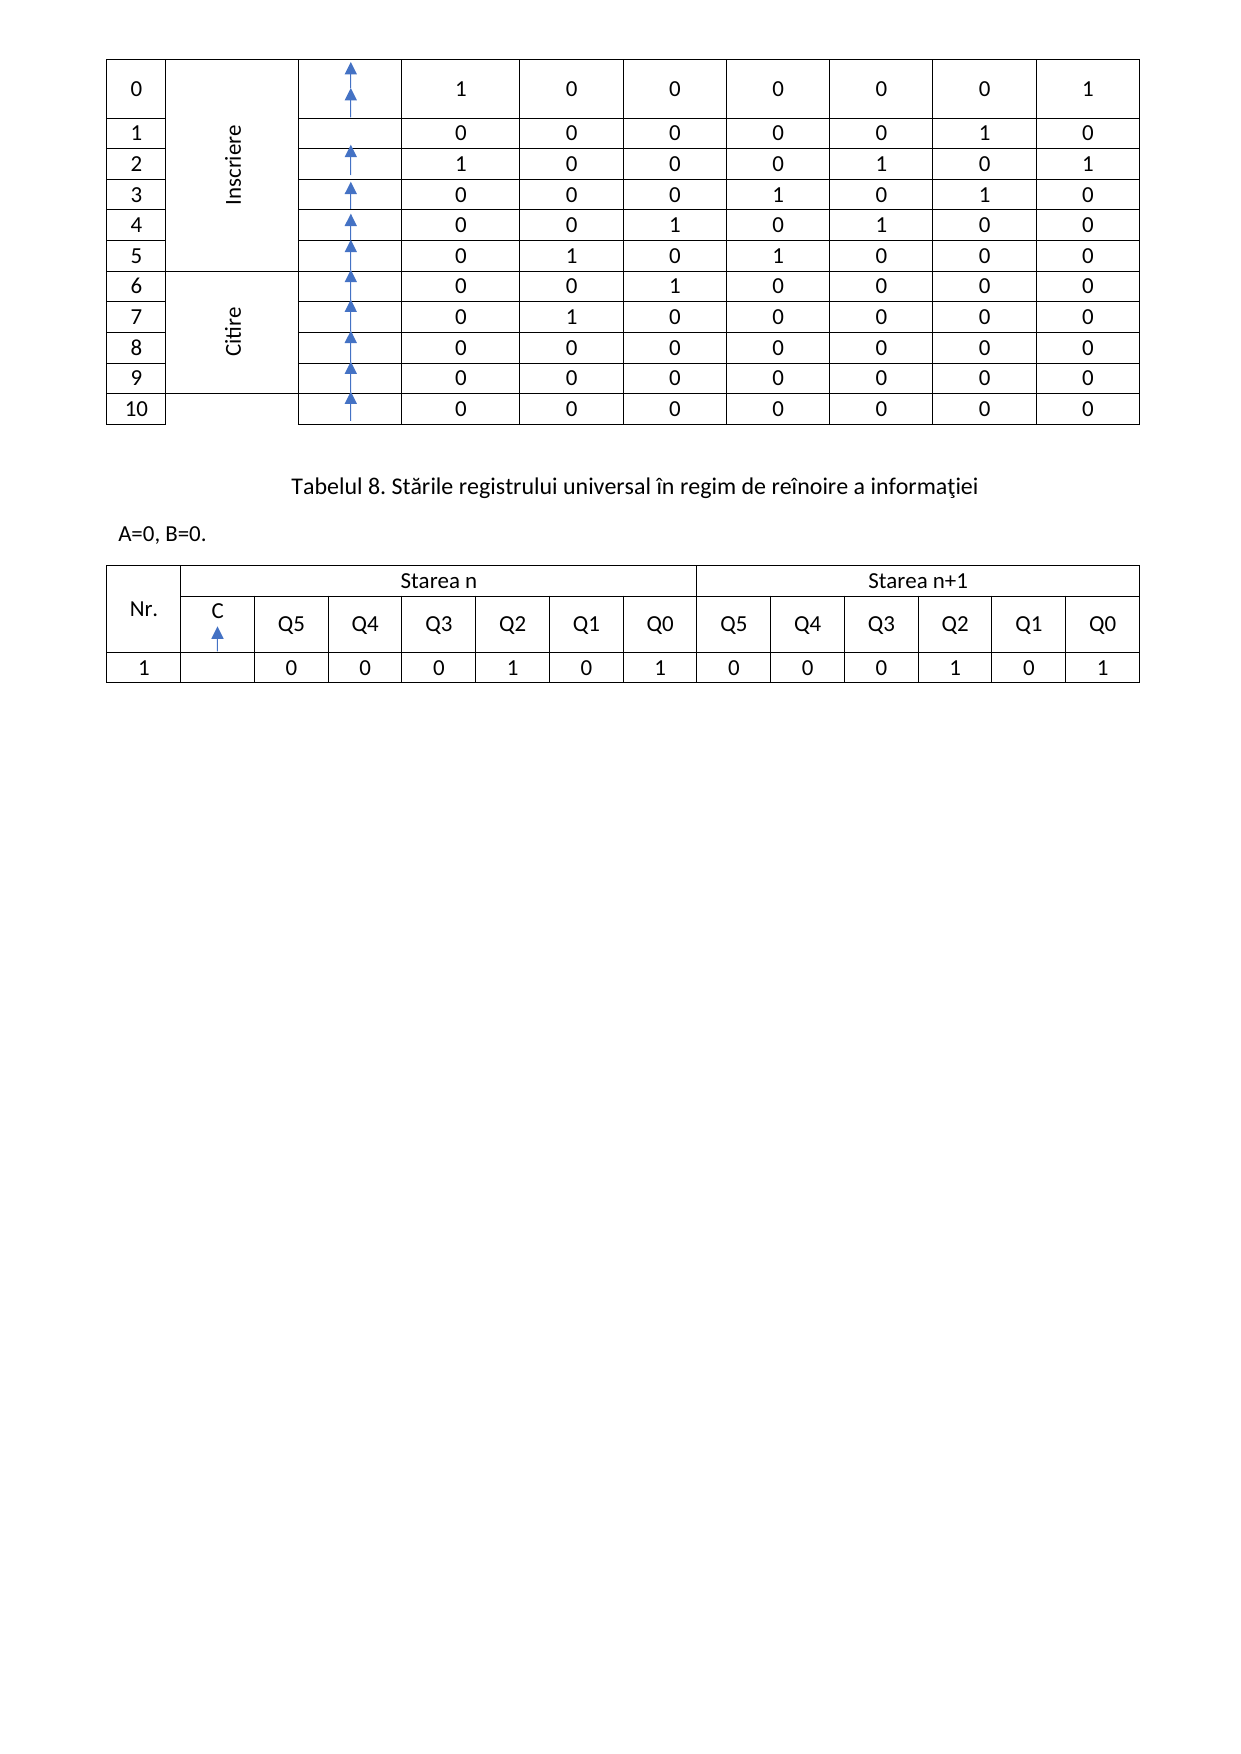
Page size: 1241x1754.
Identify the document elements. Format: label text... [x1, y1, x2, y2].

table_cell 0 [830, 272, 932, 301]
table_cell Q1 [992, 597, 1065, 652]
table_cell 1 [107, 119, 165, 148]
table_cell 1 [476, 653, 549, 682]
table_cell 1 [107, 653, 180, 682]
table_cell 0 [727, 119, 829, 148]
table_cell 8 [107, 333, 165, 362]
table_cell 0 [624, 119, 726, 148]
table_cell 0 [830, 394, 932, 424]
text A=0, B=0. [118, 519, 1152, 547]
table_cell 1 [520, 241, 623, 271]
table_cell 0 [402, 180, 519, 209]
table_cell 0 [1037, 210, 1139, 240]
table_cell 0 [520, 149, 623, 179]
table_cell 0 [830, 60, 932, 117]
table_cell 0 [520, 364, 623, 393]
table_cell 0 [624, 149, 726, 179]
table_cell [299, 180, 401, 209]
table_cell 0 [402, 653, 475, 682]
table_cell 1 [624, 272, 726, 301]
table_cell 0 [624, 333, 726, 362]
table_cell 0 [992, 653, 1065, 682]
table_cell 0 [520, 394, 623, 424]
table_cell [181, 653, 254, 682]
table_cell 0 [771, 653, 844, 682]
table_cell 0 [830, 333, 932, 362]
table_cell Inscriere [166, 60, 298, 271]
table_cell 0 [402, 364, 519, 393]
table_cell 0 [830, 119, 932, 148]
table_cell 0 [933, 302, 1036, 332]
table_cell 0 [845, 653, 918, 682]
table_cell 0 [933, 60, 1036, 117]
table_cell 0 [624, 364, 726, 393]
table_cell [352, 241, 401, 271]
table_cell 0 [520, 272, 623, 301]
table_cell 0 [1037, 180, 1139, 209]
table_cell 0 [727, 333, 829, 362]
table_cell 5 [107, 241, 165, 271]
table_cell [299, 119, 401, 148]
table_cell 0 [697, 653, 770, 682]
table_cell [299, 149, 401, 179]
table_cell 7 [107, 302, 165, 332]
table_cell 1 [402, 149, 519, 179]
table_cell 0 [550, 653, 623, 682]
table_cell 0 [933, 149, 1036, 179]
table_cell [299, 60, 401, 117]
table_cell Q3 [402, 597, 475, 652]
table_cell 0 [727, 272, 829, 301]
table_cell 0 [402, 210, 519, 240]
table_cell 1 [933, 180, 1036, 209]
table_cell 0 [1037, 272, 1139, 301]
table_cell 1 [933, 119, 1036, 148]
table_cell 2 [107, 149, 165, 179]
table_cell 0 [402, 241, 519, 271]
table_cell 0 [830, 241, 932, 271]
table_cell 4 [107, 210, 165, 240]
table_cell C [181, 597, 254, 652]
table_cell 0 [727, 210, 829, 240]
table_cell 0 [1037, 119, 1139, 148]
text Tabelul 8. Stările registrului universal în regim de reînoire a informaţiei [118, 471, 1152, 500]
table_cell [352, 272, 401, 301]
table_cell 0 [727, 364, 829, 393]
table_cell 0 [933, 364, 1036, 393]
table_cell 0 [727, 302, 829, 332]
table_cell 1 [1037, 60, 1139, 117]
table_cell 0 [1037, 394, 1139, 424]
table_header Starea n+1 [697, 566, 1139, 596]
table_cell Q2 [476, 597, 549, 652]
table_cell 1 [830, 149, 932, 179]
table_cell [352, 302, 401, 332]
table_cell Q0 [1066, 597, 1139, 652]
table_cell 0 [520, 180, 623, 209]
table_cell Q1 [550, 597, 623, 652]
table_cell 0 [624, 394, 726, 424]
table_cell Q4 [329, 597, 401, 652]
table_cell 0 [933, 394, 1036, 424]
table_cell 1 [520, 302, 623, 332]
table_cell 0 [520, 119, 623, 148]
table_cell 1 [1037, 149, 1139, 179]
table_cell 0 [402, 272, 519, 301]
table_cell 0 [402, 302, 519, 332]
table_cell 0 [727, 149, 829, 179]
table_cell Q5 [697, 597, 770, 652]
table_header Nr. [107, 566, 180, 652]
table_cell 0 [520, 60, 623, 117]
table_cell [299, 364, 350, 393]
table_cell 0 [727, 60, 829, 117]
table_cell 0 [624, 180, 726, 209]
table_cell 0 [830, 302, 932, 332]
table_cell 1 [830, 210, 932, 240]
table_cell 0 [624, 241, 726, 271]
table_cell [352, 333, 401, 362]
table_cell [299, 272, 350, 301]
table_cell 0 [933, 272, 1036, 301]
table_cell 0 [933, 210, 1036, 240]
table_cell [352, 364, 401, 393]
table_cell Q5 [255, 597, 328, 652]
table_cell 0 [933, 241, 1036, 271]
table_cell 10 [107, 394, 165, 424]
table_cell 1 [727, 180, 829, 209]
table_cell [299, 333, 350, 362]
table_cell Q0 [624, 597, 696, 652]
table_cell 1 [1066, 653, 1139, 682]
table_cell 1 [624, 210, 726, 240]
table_cell 0 [933, 333, 1036, 362]
table_cell 0 [1037, 241, 1139, 271]
table_cell 1 [624, 653, 696, 682]
table_cell 1 [402, 60, 519, 117]
table_cell 0 [1037, 364, 1139, 393]
table_cell 0 [329, 653, 401, 682]
table_cell Q3 [845, 597, 918, 652]
table_cell [299, 394, 401, 424]
table_cell Citire [166, 272, 298, 393]
table_cell [299, 302, 350, 332]
table_cell 0 [1037, 302, 1139, 332]
table_cell 0 [255, 653, 328, 682]
table_cell 0 [402, 333, 519, 362]
table_cell 1 [919, 653, 991, 682]
table_header Starea n [181, 566, 696, 596]
table_cell 0 [830, 180, 932, 209]
table_cell 0 [830, 364, 932, 393]
table_cell 0 [1037, 333, 1139, 362]
table_cell Q2 [919, 597, 991, 652]
table_cell 9 [107, 364, 165, 393]
table_cell 0 [520, 210, 623, 240]
table_cell [299, 241, 350, 271]
table_cell 0 [402, 119, 519, 148]
table_cell 0 [520, 333, 623, 362]
table_cell Q4 [771, 597, 844, 652]
table_cell 1 [727, 241, 829, 271]
table_cell 0 [402, 394, 519, 424]
table_cell 6 [107, 272, 165, 301]
table_cell 0 [624, 60, 726, 117]
table_cell 0 [624, 302, 726, 332]
table_cell 0 [727, 394, 829, 424]
table_cell 0 [107, 60, 165, 117]
table_cell 3 [107, 180, 165, 209]
table_cell [299, 210, 401, 240]
